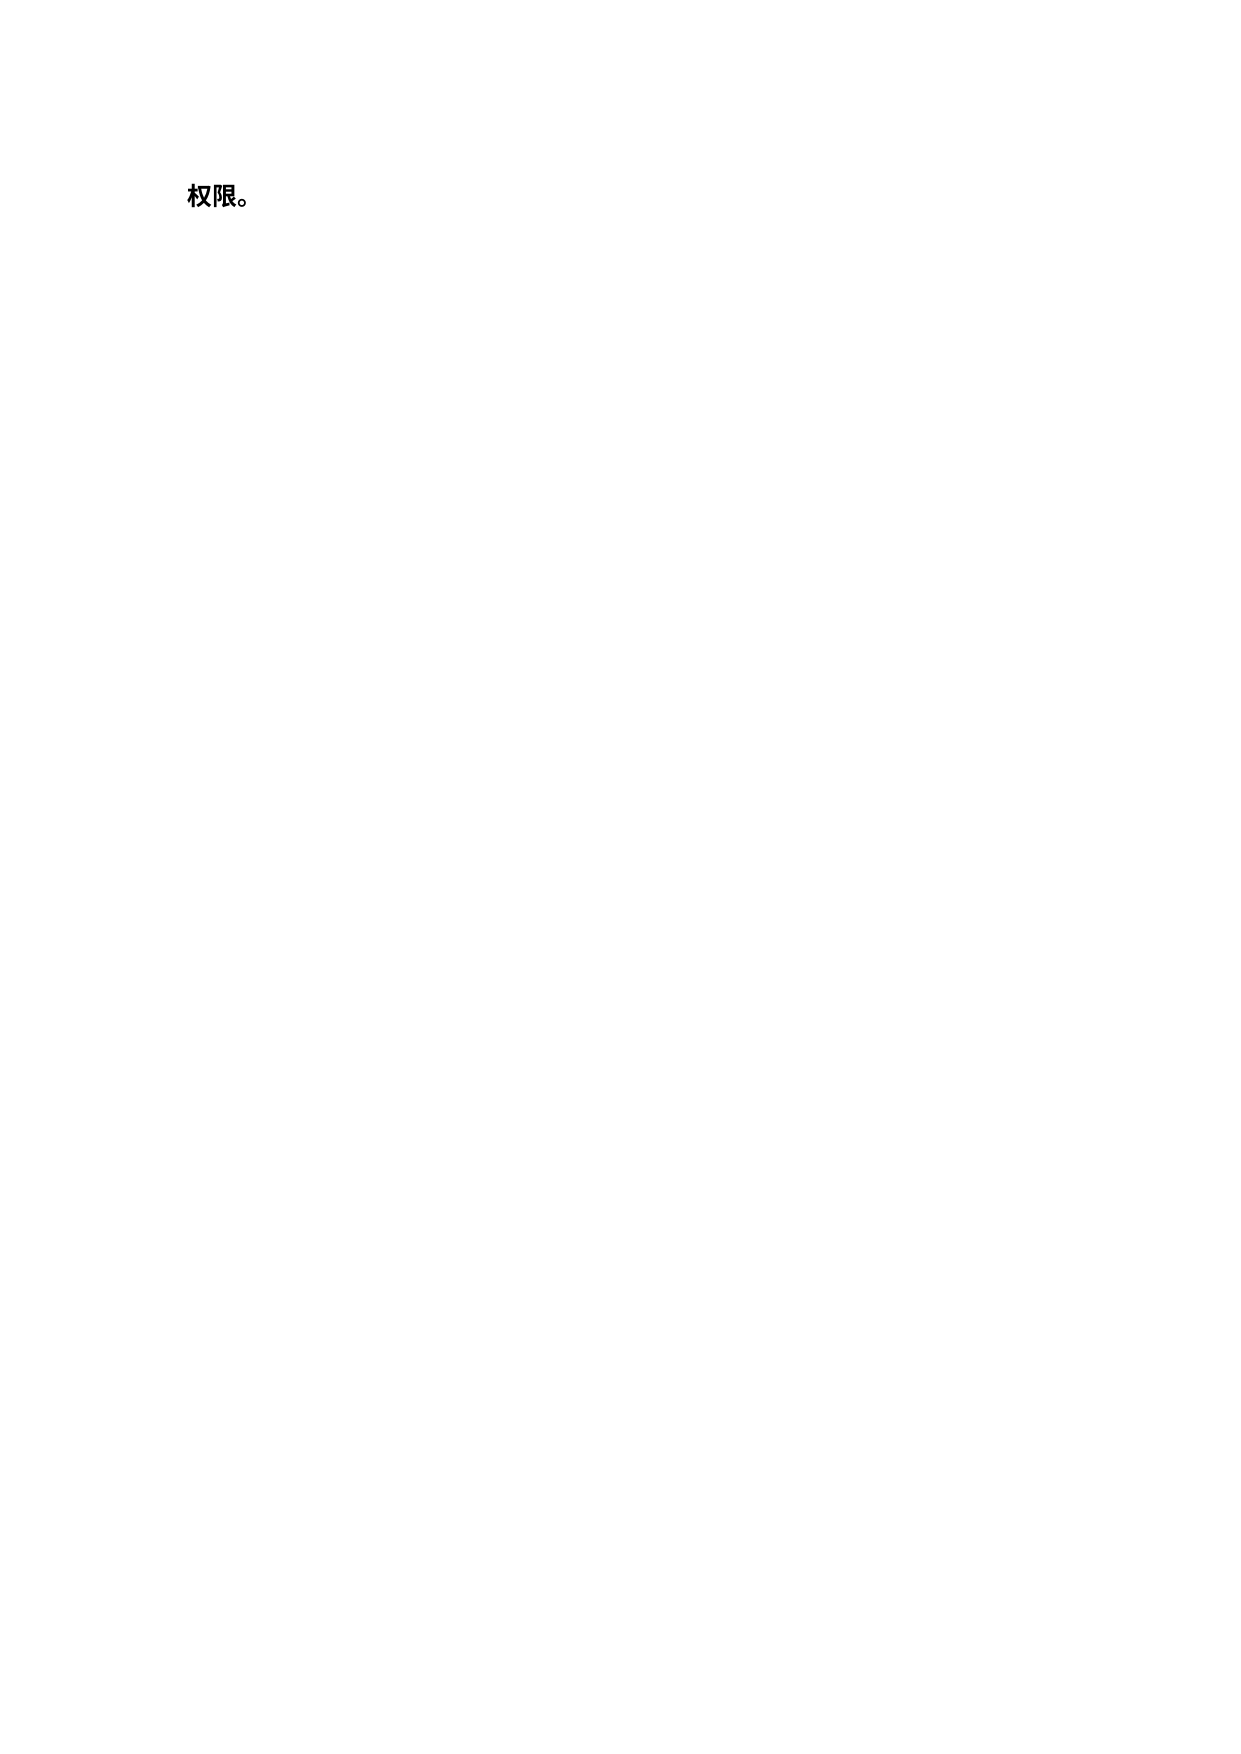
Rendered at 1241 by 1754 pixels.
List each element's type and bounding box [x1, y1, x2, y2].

text [187, 162, 1053, 227]
